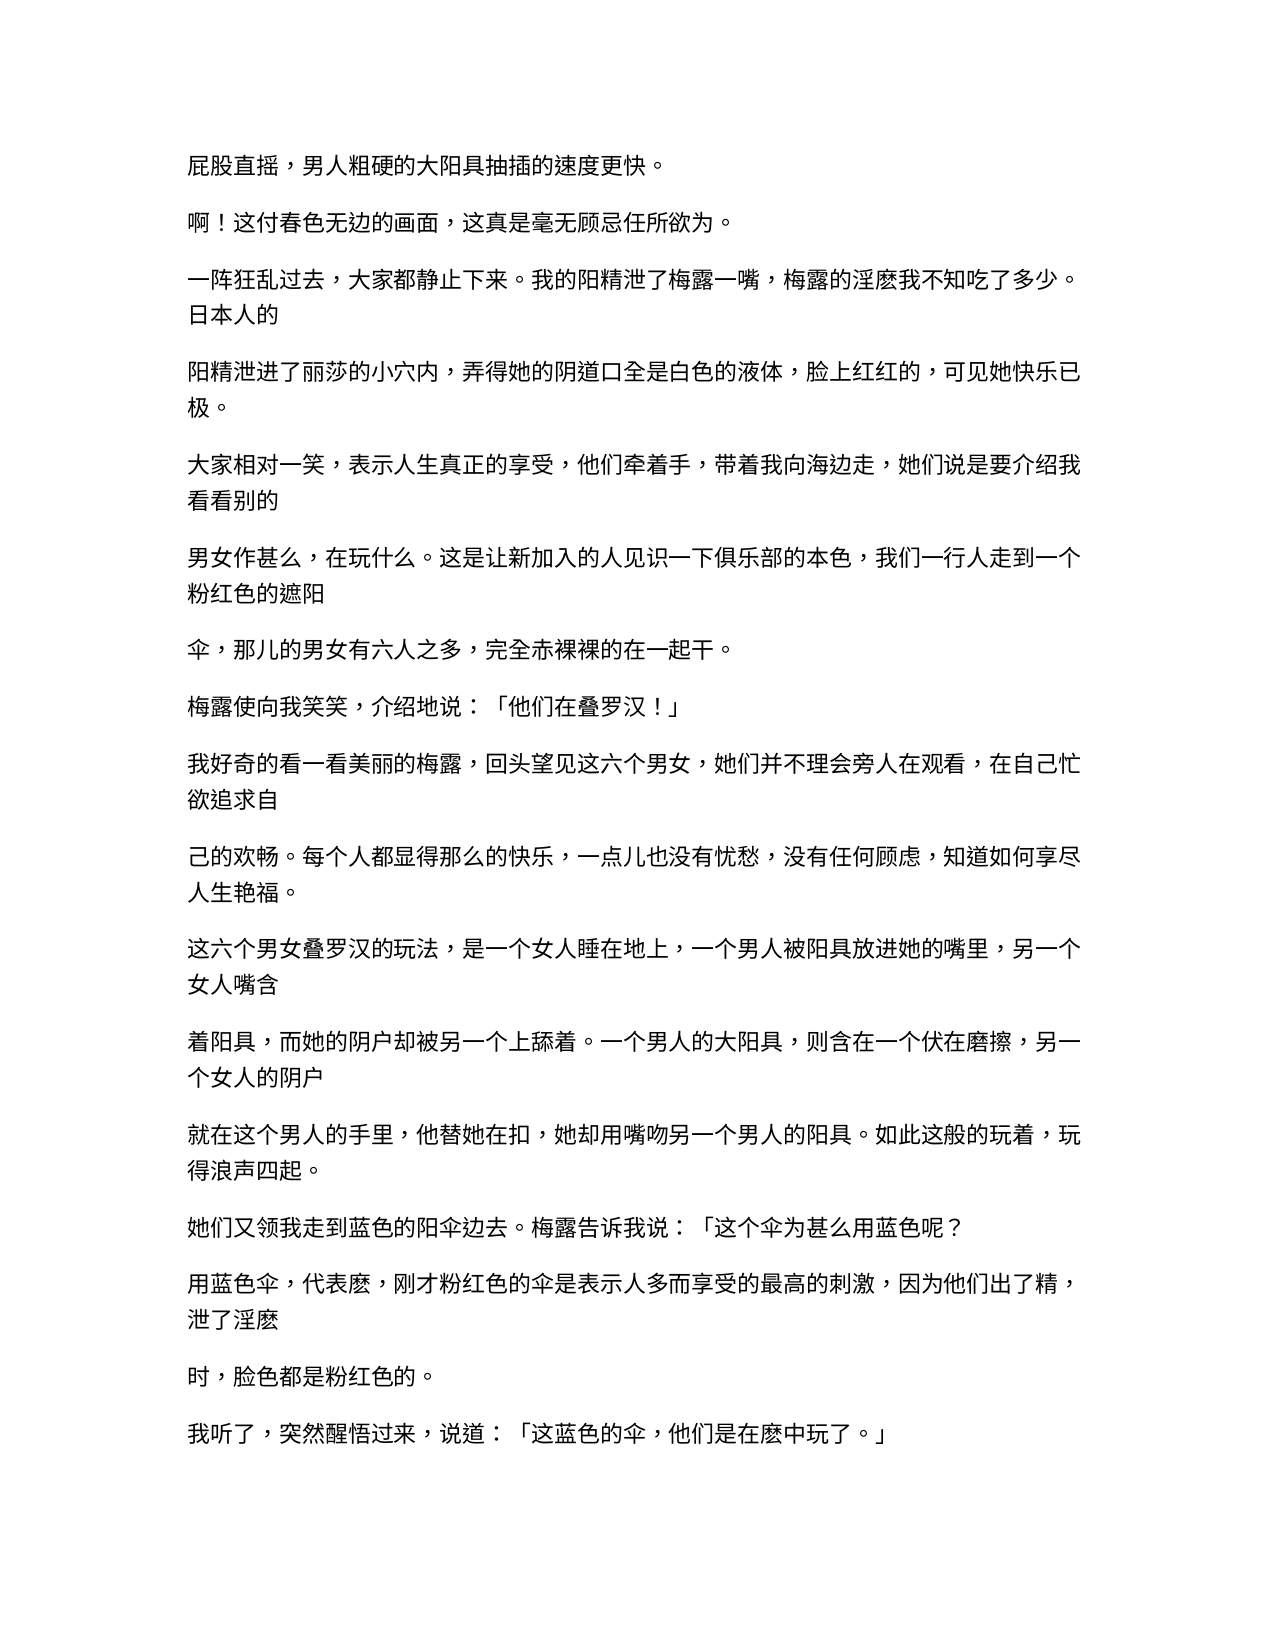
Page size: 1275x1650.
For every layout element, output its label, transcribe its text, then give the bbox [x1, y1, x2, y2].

text 大家相对一笑，表示人生真正的享受，他们牵着手，带着我向海边走，她们说是要介绍我看看别的 [187, 449, 1087, 516]
text 她们又领我走到蓝色的阳伞边去。梅露告诉我说：「这个伞为甚么用蓝色呢？ [187, 1211, 1087, 1243]
text 伞，那儿的男女有六人之多，完全赤裸裸的在一起干。 [187, 634, 1087, 666]
text 阳精泄进了丽莎的小穴内，弄得她的阴道口全是白色的液体，脸上红红的，可见她快乐已极。 [187, 356, 1087, 423]
text 我听了，突然醒悟过来，说道：「这蓝色的伞，他们是在麽中玩了。」 [187, 1418, 1087, 1449]
text 用蓝色伞，代表麽，刚才粉红色的伞是表示人多而享受的最高的刺激，因为他们出了精，泄了淫麽 [187, 1268, 1087, 1335]
text 这六个男女叠罗汉的玩法，是一个女人睡在地上，一个男人被阳具放进她的嘴里，另一个女人嘴含 [187, 933, 1087, 1001]
text 着阳具，而她的阴户却被另一个上舔着。一个男人的大阳具，则含在一个伏在磨擦，另一个女人的阴户 [187, 1026, 1087, 1093]
text 时，脸色都是粉红色的。 [187, 1361, 1087, 1392]
text 我好奇的看一看美丽的梅露，回头望见这六个男女，她们并不理会旁人在观看，在自己忙欲追求自 [187, 748, 1087, 815]
text 一阵狂乱过去，大家都静止下来。我的阳精泄了梅露一嘴，梅露的淫麽我不知吃了多少。日本人的 [187, 263, 1087, 331]
text 就在这个男人的手里，他替她在扣，她却用嘴吻另一个男人的阳具。如此这般的玩着，玩得浪声四起。 [187, 1119, 1087, 1186]
text 啊！这付春色无边的画面，这真是毫无顾忌任所欲为。 [187, 207, 1087, 238]
text 梅露使向我笑笑，介绍地说：「他们在叠罗汉！」 [187, 691, 1087, 722]
text 屁股直摇，男人粗硬的大阳具抽插的速度更快。 [187, 150, 1087, 181]
text 男女作甚么，在玩什么。这是让新加入的人见识一下俱乐部的本色，我们一行人走到一个粉红色的遮阳 [187, 542, 1087, 609]
text 己的欢畅。每个人都显得那么的快乐，一点儿也没有忧愁，没有任何顾虑，知道如何享尽人生艳福。 [187, 841, 1087, 908]
